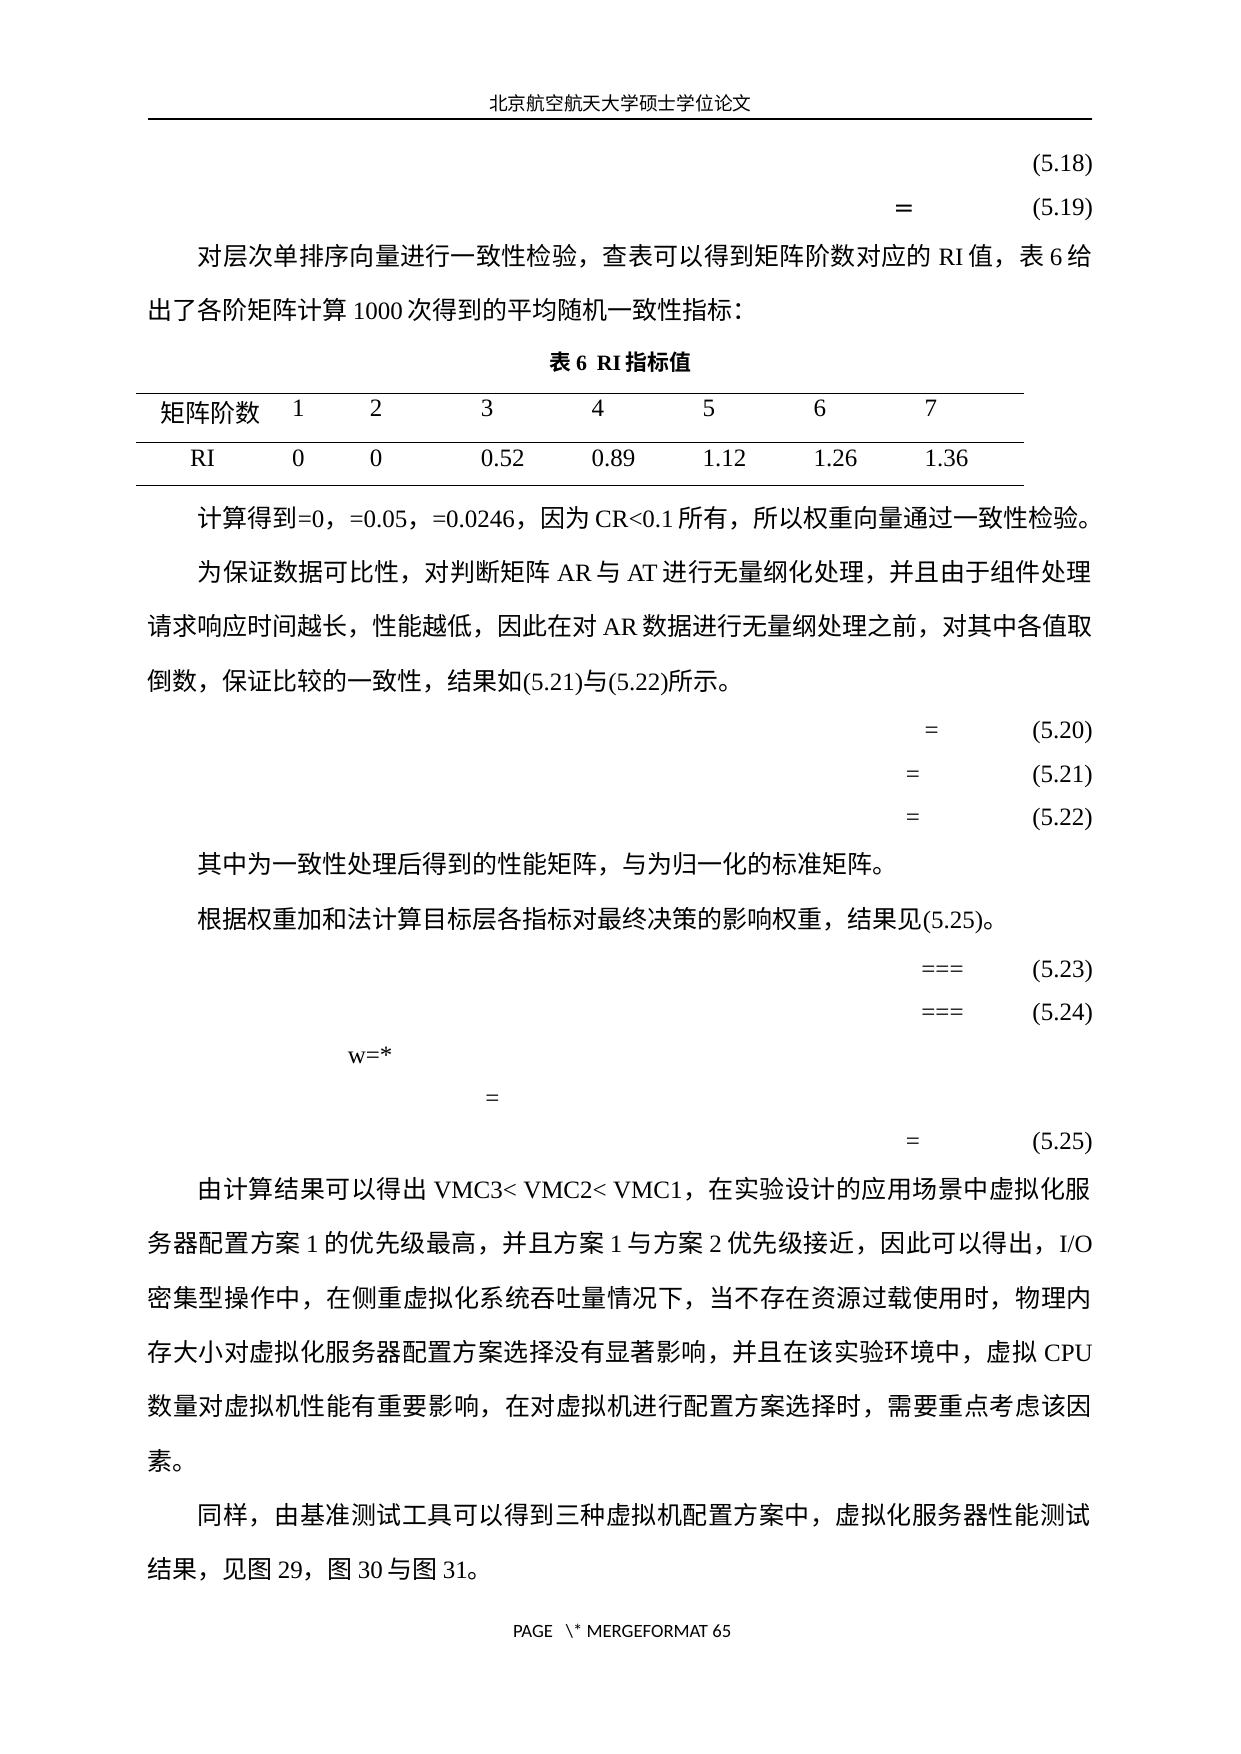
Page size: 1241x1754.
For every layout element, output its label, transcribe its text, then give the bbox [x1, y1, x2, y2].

table_cell 1.26 [802, 443, 913, 484]
table_header 5 [691, 394, 802, 442]
text === (5.24) [148, 997, 1092, 1026]
text = [148, 1083, 1092, 1112]
text = (5.22) [148, 802, 1092, 831]
text 计算得到=0，=0.05，=0.0246，因为CR<0.1所有，所以权重向量通过一致性检验。 [148, 498, 1092, 534]
text 根据权重加和法计算目标层各指标对最终决策的影响权重，结果见(5.25)。 [148, 899, 1092, 936]
text 对层次单排序向量进行一致性检验，查表可以得到矩阵阶数对应的RI值，表6给出了各阶矩阵计算1000次得到的平均随机一致性指标： [148, 236, 1092, 327]
text = (5.19) [148, 191, 1092, 221]
text 表6 RI指标值 [148, 345, 1092, 377]
table_cell 0.52 [469, 443, 580, 484]
table_cell 0 [358, 443, 469, 484]
table_cell 1.12 [691, 443, 802, 484]
table_header 矩阵阶数 [136, 394, 281, 442]
table_header 3 [469, 394, 580, 442]
text = (5.21) [148, 759, 1092, 787]
text === (5.23) [148, 954, 1092, 982]
text w=* [148, 1040, 1092, 1069]
table_header 6 [802, 394, 913, 442]
table_header 4 [580, 394, 691, 442]
text 为保证数据可比性，对判断矩阵AR与AT进行无量纲化处理，并且由于组件处理请求响应时间越长，性能越低，因此在对AR数据进行无量纲处理之前，对其中各值取倒数，保证比较的一致性，结果如(5.21)与(5.22)所示。 [148, 552, 1092, 697]
text = (5.20) [148, 716, 1092, 744]
text = (5.25) [148, 1126, 1092, 1155]
table_header 2 [358, 394, 469, 442]
table_cell 0.89 [580, 443, 691, 484]
text = (5.17) = (5.18) [148, 148, 1092, 176]
text 其中为一致性处理后得到的性能矩阵，与为归一化的标准矩阵。 [148, 845, 1092, 881]
table_header 1 [281, 394, 358, 442]
table_cell RI [136, 443, 281, 484]
table_header 7 [913, 394, 1024, 442]
text 由计算结果可以得出VMC3< VMC2< VMC1，在实验设计的应用场景中虚拟化服务器配置方案1的优先级最高，并且方案1与方案2优先级接近，因此可以得出，I/O密集型操作中，在侧重虚拟化系统吞吐量情况下，当不存在资源过载使用时，物理内存大小对虚拟化服务器配置方案选择没有显著影响，并且在该实验环境中，虚拟CPU数量对虚拟机性能有重要影响，在对虚拟机进行配置方案选择时，需要重点考虑该因素。 [148, 1169, 1092, 1477]
table_cell 0 [281, 443, 358, 484]
table_cell 1.36 [913, 443, 1024, 484]
text 同样，由基准测试工具可以得到三种虚拟机配置方案中，虚拟化服务器性能测试结果，见图29，图30与图31。 [148, 1496, 1092, 1586]
